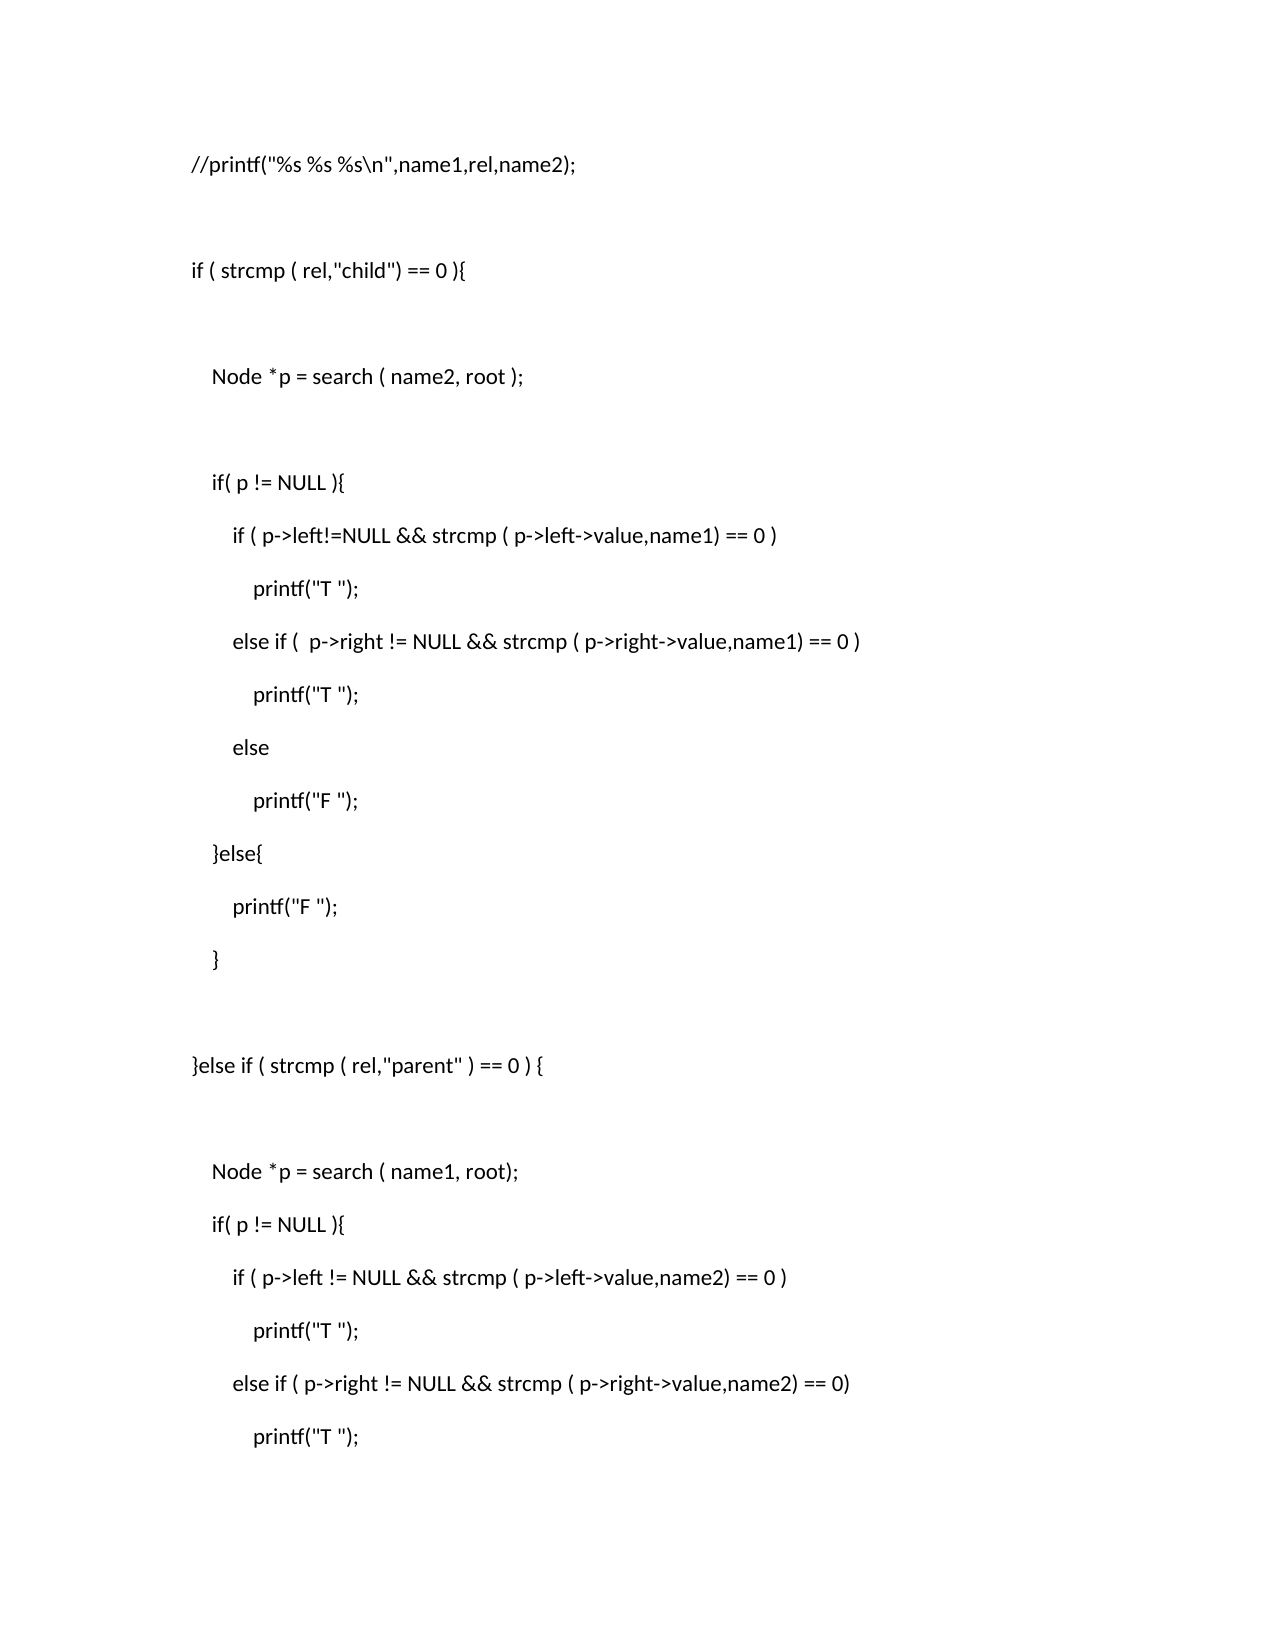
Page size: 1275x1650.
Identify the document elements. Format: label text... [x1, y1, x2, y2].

text printf("T "); [150, 574, 1125, 602]
text if( p != NULL ){ [150, 1210, 1125, 1238]
text } [150, 945, 1125, 973]
text printf("T "); [150, 1316, 1125, 1344]
text printf("F "); [150, 786, 1125, 814]
text if ( p->left != NULL && strcmp ( p->left->value,name2) == 0 ) [150, 1263, 1125, 1291]
text else [150, 733, 1125, 761]
text }else if ( strcmp ( rel,"parent" ) == 0 ) { [150, 1051, 1125, 1079]
text //printf("%s %s %s\n",name1,rel,name2); [150, 150, 1125, 178]
text printf("T "); [150, 1422, 1125, 1451]
text else if ( p->right != NULL && strcmp ( p->right->value,name2) == 0) [150, 1369, 1125, 1397]
text printf("F "); [150, 892, 1125, 920]
text if ( strcmp ( rel,"child") == 0 ){ [150, 256, 1125, 284]
text }else{ [150, 839, 1125, 867]
text if( p != NULL ){ [150, 468, 1125, 496]
text else if ( p->right != NULL && strcmp ( p->right->value,name1) == 0 ) [150, 627, 1125, 655]
text if ( p->left!=NULL && strcmp ( p->left->value,name1) == 0 ) [150, 521, 1125, 549]
text Node *p = search ( name2, root ); [150, 362, 1125, 390]
text Node *p = search ( name1, root); [150, 1157, 1125, 1185]
text printf("T "); [150, 680, 1125, 708]
